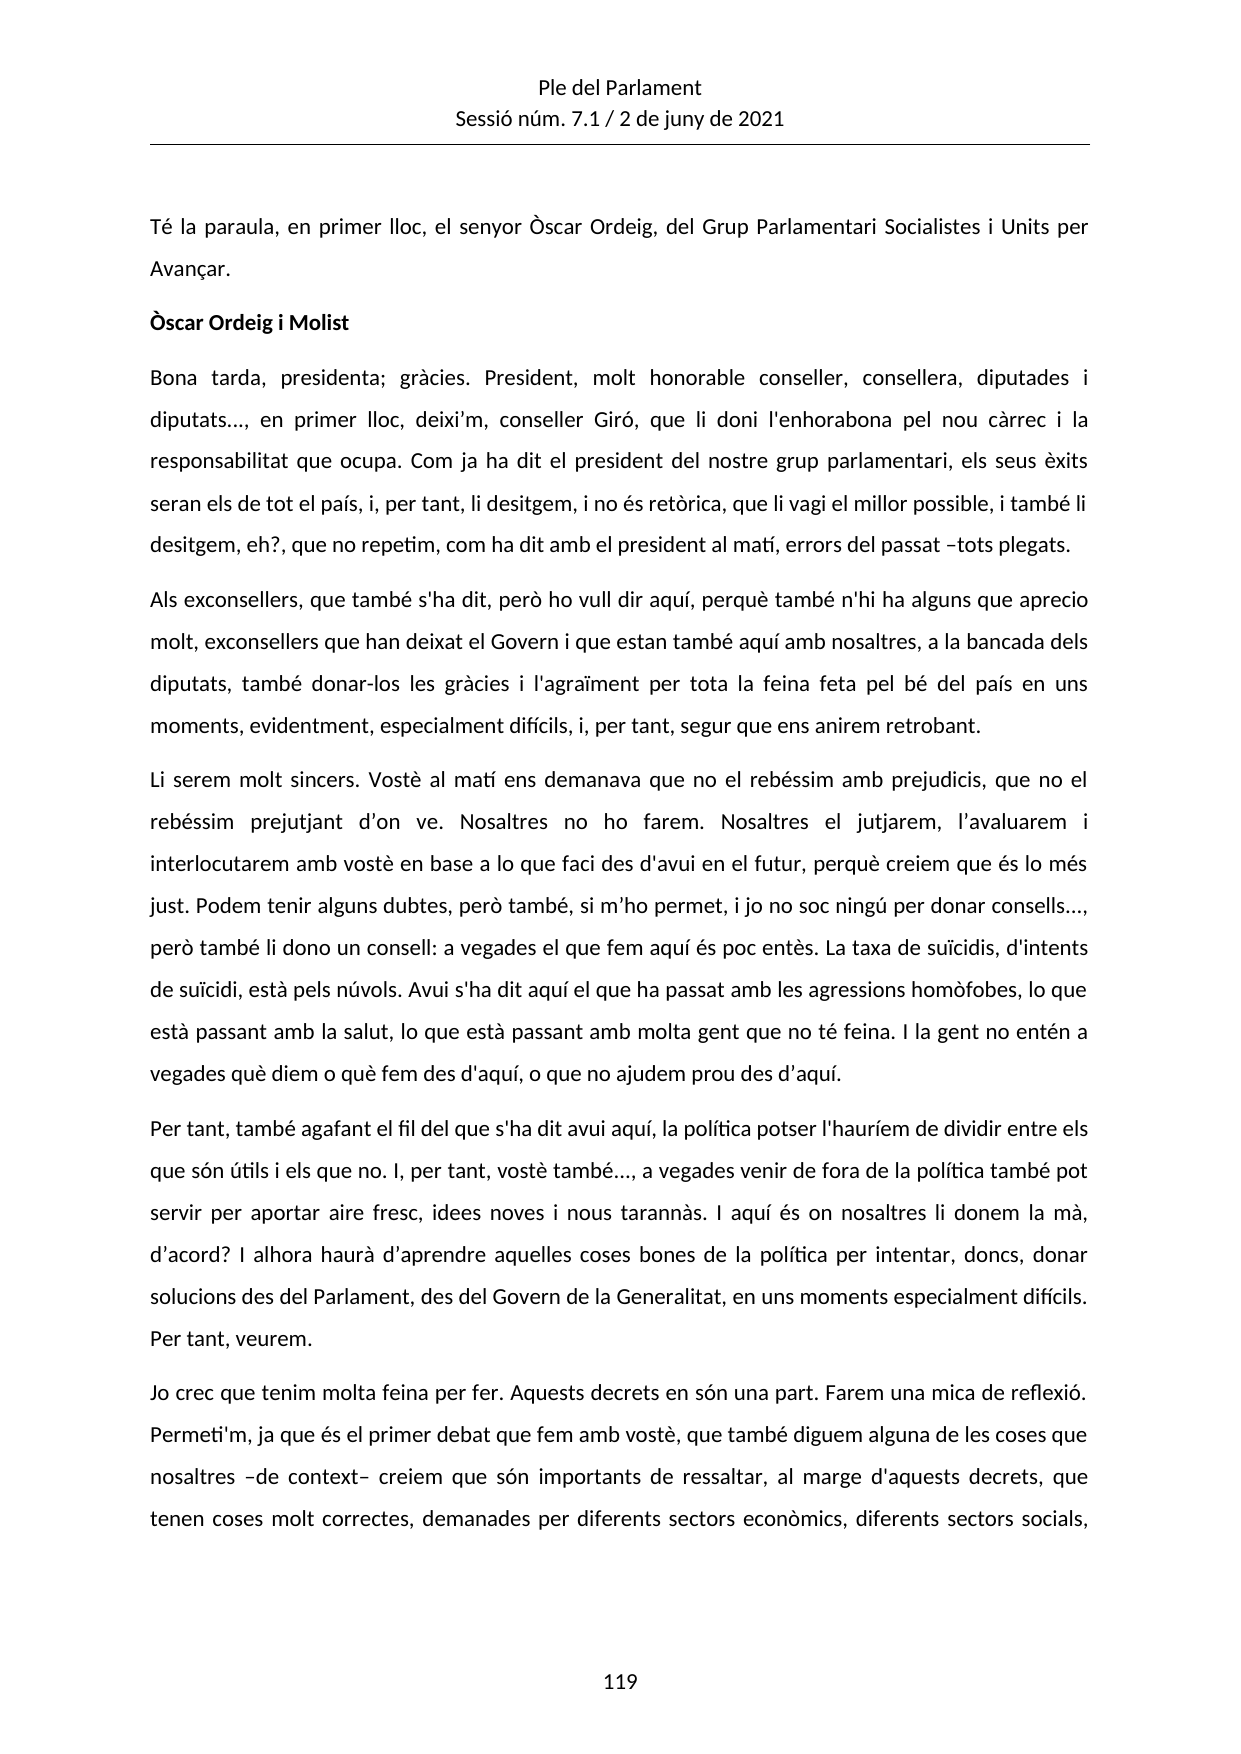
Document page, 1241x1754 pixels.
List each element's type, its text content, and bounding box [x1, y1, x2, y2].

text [150, 1378, 1090, 1532]
text Té la paraula, en primer lloc, el senyor Òscar Ordeig, del Grup Parlamentari Socialistes i Units per Avançar. [150, 212, 1090, 282]
text Li serem molt sincers. Vostè al matí ens demanava que no el rebéssim amb prejudicis, que no el rebéssim prejutjant d’on ve. Nosaltres no ho farem. Nosaltres el jutjarem, l’avaluarem i interlocutarem amb vostè en base a lo que faci des d'avui en el futur, perquè creiem que és lo més just. Podem tenir alguns dubtes, però també, si m’ho permet, i jo no soc ningú per donar consells..., però també li dono un consell: a vegades el que fem aquí és poc entès. La taxa de suïcidis, d'intents de suïcidi, està pels núvols. Avui s'ha dit aquí el que ha passat amb les agressions homòfobes, lo que està passant amb la salut, lo que està passant amb molta gent que no té feina. I la gent no entén a vegades què diem o què fem des d'aquí, o que no ajudem prou des d’aquí. [150, 766, 1090, 1087]
text Òscar Ordeig i Molist [150, 308, 1090, 336]
text Als exconsellers, que també s'ha dit, però ho vull dir aquí, perquè també n'hi ha alguns que aprecio molt, exconsellers que han deixat el Govern i que estan també aquí amb nosaltres, a la bancada dels diputats, també donar-los les gràcies i l'agraïment per tota la feina feta pel bé del país en uns moments, evidentment, especialment difícils, i, per tant, segur que ens anirem retrobant. [150, 585, 1090, 739]
text Bona tarda, presidenta; gràcies. President, molt honorable conseller, consellera, diputades i diputats..., en primer lloc, deixi’m, conseller Giró, que li doni l'enhorabona pel nou càrrec i la responsabilitat que ocupa. Com ja ha dit el president del nostre grup parlamentari, els seus èxits seran els de tot el país, i, per tant, li desitgem, i no és retòrica, que li vagi el millor possible, i també li desitgem, eh?, que no repetim, com ha dit amb el president al matí, errors del passat –tots plegats. [150, 363, 1090, 559]
text Per tant, també agafant el fil del que s'ha dit avui aquí, la política potser l'hauríem de dividir entre els que són útils i els que no. I, per tant, vostè també..., a vegades venir de fora de la política també pot servir per aportar aire fresc, idees noves i nous tarannàs. I aquí és on nosaltres li donem la mà, d’acord? I alhora haurà d’aprendre aquelles coses bones de la política per intentar, doncs, donar solucions des del Parlament, des del Govern de la Generalitat, en uns moments especialment difícils. Per tant, veurem. [150, 1114, 1090, 1352]
